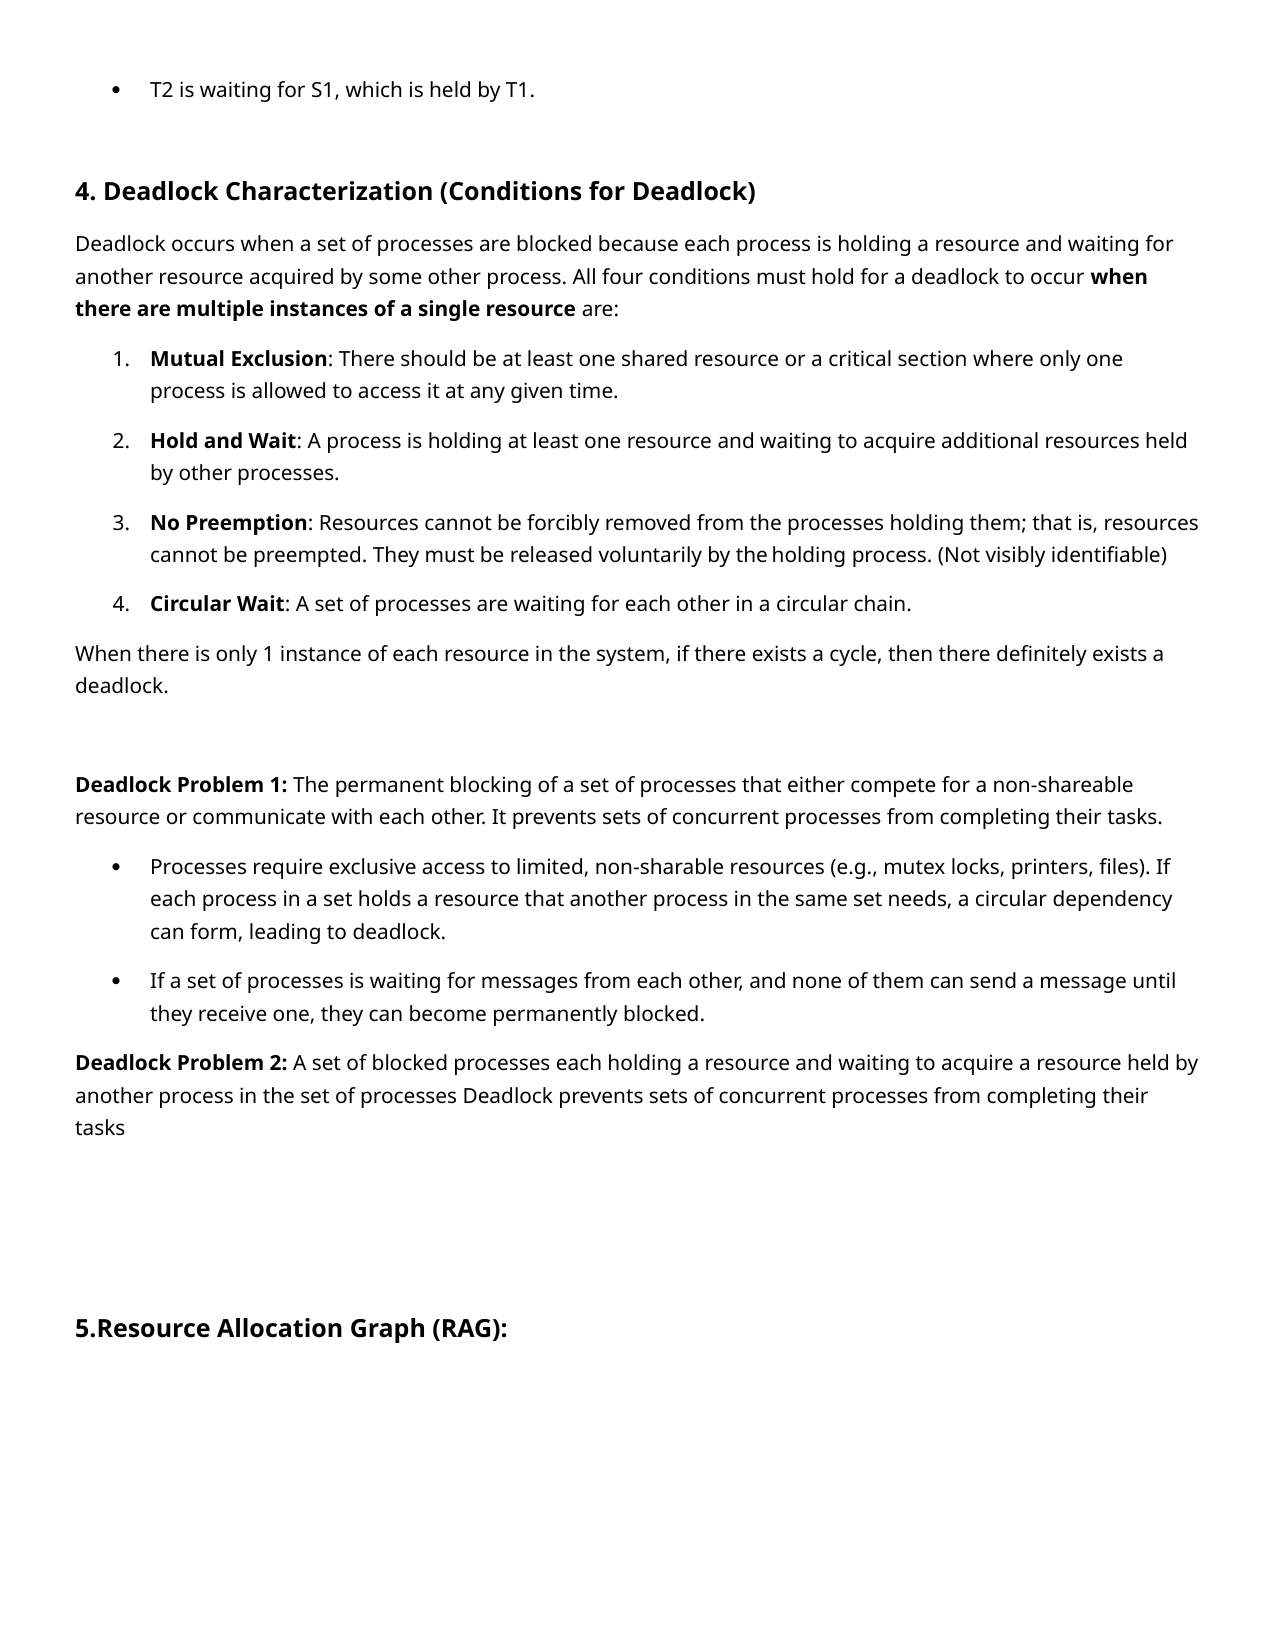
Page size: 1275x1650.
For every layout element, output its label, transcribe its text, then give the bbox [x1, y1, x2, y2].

text 4. Deadlock Characterization (Conditions for Deadlock) [75, 173, 1200, 208]
text Deadlock Problem 1: The permanent blocking of a set of processes that either compete for a non-shareable resource or communicate with each other. It prevents sets of concurrent processes from completing their tasks. [75, 770, 1200, 831]
text When there is only 1 instance of each resource in the system, if there exists a cycle, then there definitely exists a deadlock. [75, 639, 1200, 700]
text 5.Resource Allocation Graph (RAG): [75, 1310, 1200, 1344]
list No Preemption: Resources cannot be forcibly removed from the processes holding them; that is, resources cannot be preempted. They must be released voluntarily by the holding process. (Not visibly identifiable) [112, 508, 1200, 569]
list Processes require exclusive access to limited, non-sharable resources (e.g., mutex locks, printers, files). If each process in a set holds a resource that another process in the same set needs, a circular dependency can form, leading to deadlock. [112, 852, 1200, 945]
list If a set of processes is waiting for messages from each other, and none of them can send a message until they receive one, they can become permanently blocked. [112, 966, 1200, 1027]
list Circular Wait: A set of processes are waiting for each other in a circular chain. [112, 589, 1200, 618]
list Hold and Wait: A process is holding at least one resource and waiting to acquire additional resources held by other processes. [112, 426, 1200, 487]
list Mutual Exclusion: There should be at least one shared resource or a critical section where only one process is allowed to access it at any given time. [112, 344, 1200, 405]
list T2​ is waiting for S1​, which is held by T1​. [112, 75, 1200, 103]
text Deadlock occurs when a set of processes are blocked because each process is holding a resource and waiting for another resource acquired by some other process. All four conditions must hold for a deadlock to occur when there are multiple instances of a single resource are: [75, 229, 1200, 323]
text Deadlock Problem 2: A set of blocked processes each holding a resource and waiting to acquire a resource held by another process in the set of processes Deadlock prevents sets of concurrent processes from completing their tasks [75, 1048, 1200, 1142]
